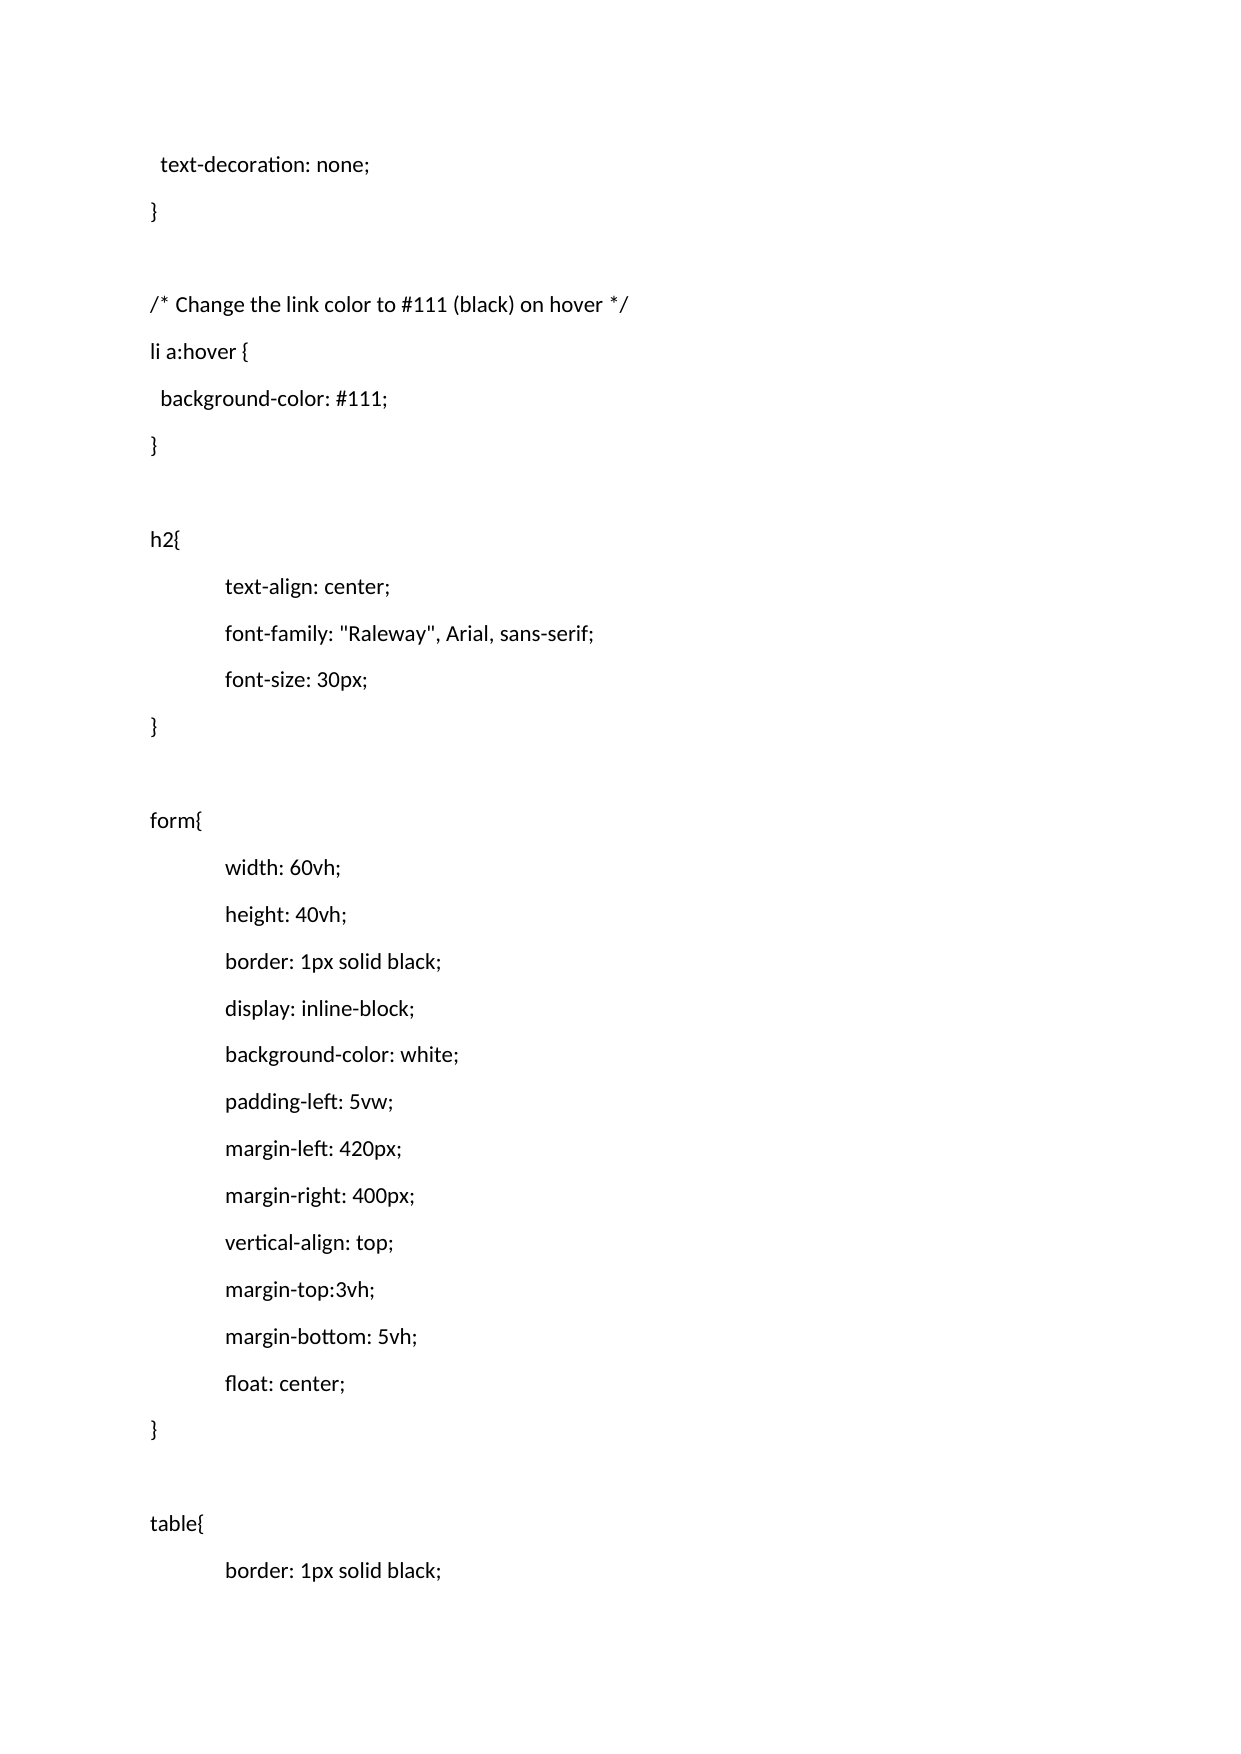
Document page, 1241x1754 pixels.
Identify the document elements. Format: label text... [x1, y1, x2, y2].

text } [150, 712, 1090, 741]
text margin-top:3vh; [150, 1275, 1090, 1303]
text padding-left: 5vw; [150, 1087, 1090, 1116]
text height: 40vh; [150, 900, 1090, 928]
text form{ [150, 806, 1090, 834]
text } [150, 431, 1090, 459]
text float: center; [150, 1369, 1090, 1397]
text text-decoration: none; [150, 150, 1090, 178]
text margin-bottom: 5vh; [150, 1322, 1090, 1350]
text background-color: #111; [150, 384, 1090, 412]
text font-family: "Raleway", Arial, sans-serif; [150, 619, 1090, 647]
text vertical-align: top; [150, 1228, 1090, 1256]
text margin-right: 400px; [150, 1181, 1090, 1209]
text table{ [150, 1509, 1090, 1537]
text h2{ [150, 525, 1090, 553]
text } [150, 1416, 1090, 1444]
text } [150, 197, 1090, 225]
text text-align: center; [150, 572, 1090, 600]
text li a:hover { [150, 337, 1090, 366]
text /* Change the link color to #111 (black) on hover */ [150, 291, 1090, 319]
text border: 1px solid black; [150, 947, 1090, 975]
text display: inline-block; [150, 994, 1090, 1022]
text width: 60vh; [150, 853, 1090, 881]
text font-size: 30px; [150, 666, 1090, 694]
text background-color: white; [150, 1041, 1090, 1069]
text border: 1px solid black; [150, 1556, 1090, 1584]
text margin-left: 420px; [150, 1134, 1090, 1162]
